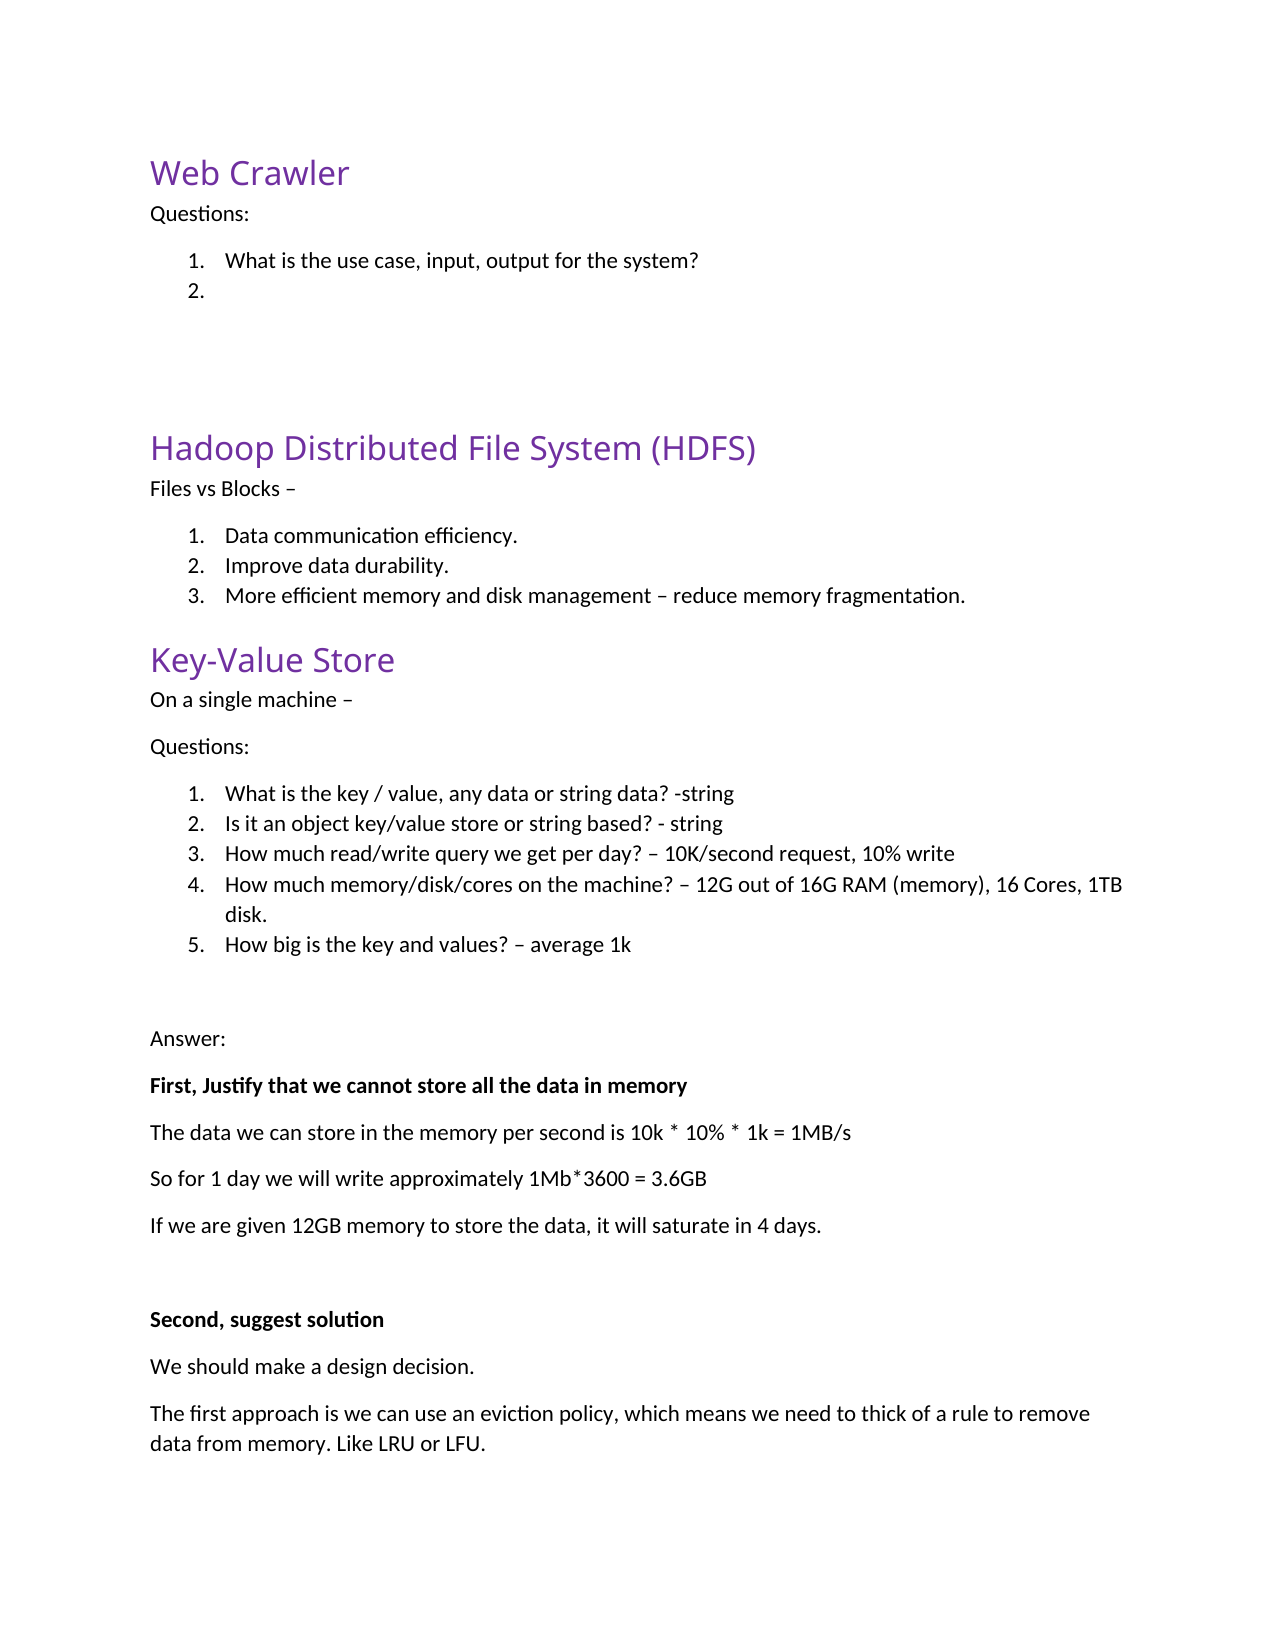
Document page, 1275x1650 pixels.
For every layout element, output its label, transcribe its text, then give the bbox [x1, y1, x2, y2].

text Answer: [150, 1024, 1125, 1052]
list How much memory/disk/cores on the machine? – 12G out of 16G RAM (memory), 16 Cores, 1TB disk. [187, 870, 1125, 928]
text Files vs Blocks – [150, 474, 1125, 502]
text Questions: [150, 199, 1125, 227]
text The first approach is we can use an eviction policy, which means we need to thick of a rule to remove data from memory. Like LRU or LFU. [150, 1399, 1125, 1457]
list What is the use case, input, output for the system? [187, 246, 1125, 274]
text Second, suggest solution [150, 1305, 1125, 1333]
text Questions: [150, 732, 1125, 760]
subtitle Web Crawler [150, 150, 1125, 195]
list Data communication efficiency. [187, 521, 1125, 549]
text So for 1 day we will write approximately 1Mb*3600 = 3.6GB [150, 1164, 1125, 1193]
text If we are given 12GB memory to store the data, it will saturate in 4 days. [150, 1211, 1125, 1239]
list Is it an object key/value store or string based? - string [187, 809, 1125, 837]
text We should make a design decision. [150, 1352, 1125, 1380]
text First, Justify that we cannot store all the data in memory [150, 1071, 1125, 1099]
subtitle Key-Value Store [150, 636, 1125, 682]
list What is the key / value, any data or string data? -string [187, 779, 1125, 807]
text On a single machine – [150, 685, 1125, 713]
list Improve data durability. [187, 551, 1125, 579]
text The data we can store in the memory per second is 10k * 10% * 1k = 1MB/s [150, 1118, 1125, 1146]
list More efficient memory and disk management – reduce memory fragmentation. [187, 581, 1125, 609]
subtitle Hadoop Distributed File System (HDFS) [150, 425, 1125, 470]
list How much read/write query we get per day? – 10K/second request, 10% write [187, 839, 1125, 868]
list How big is the key and values? – average 1k [187, 930, 1125, 958]
